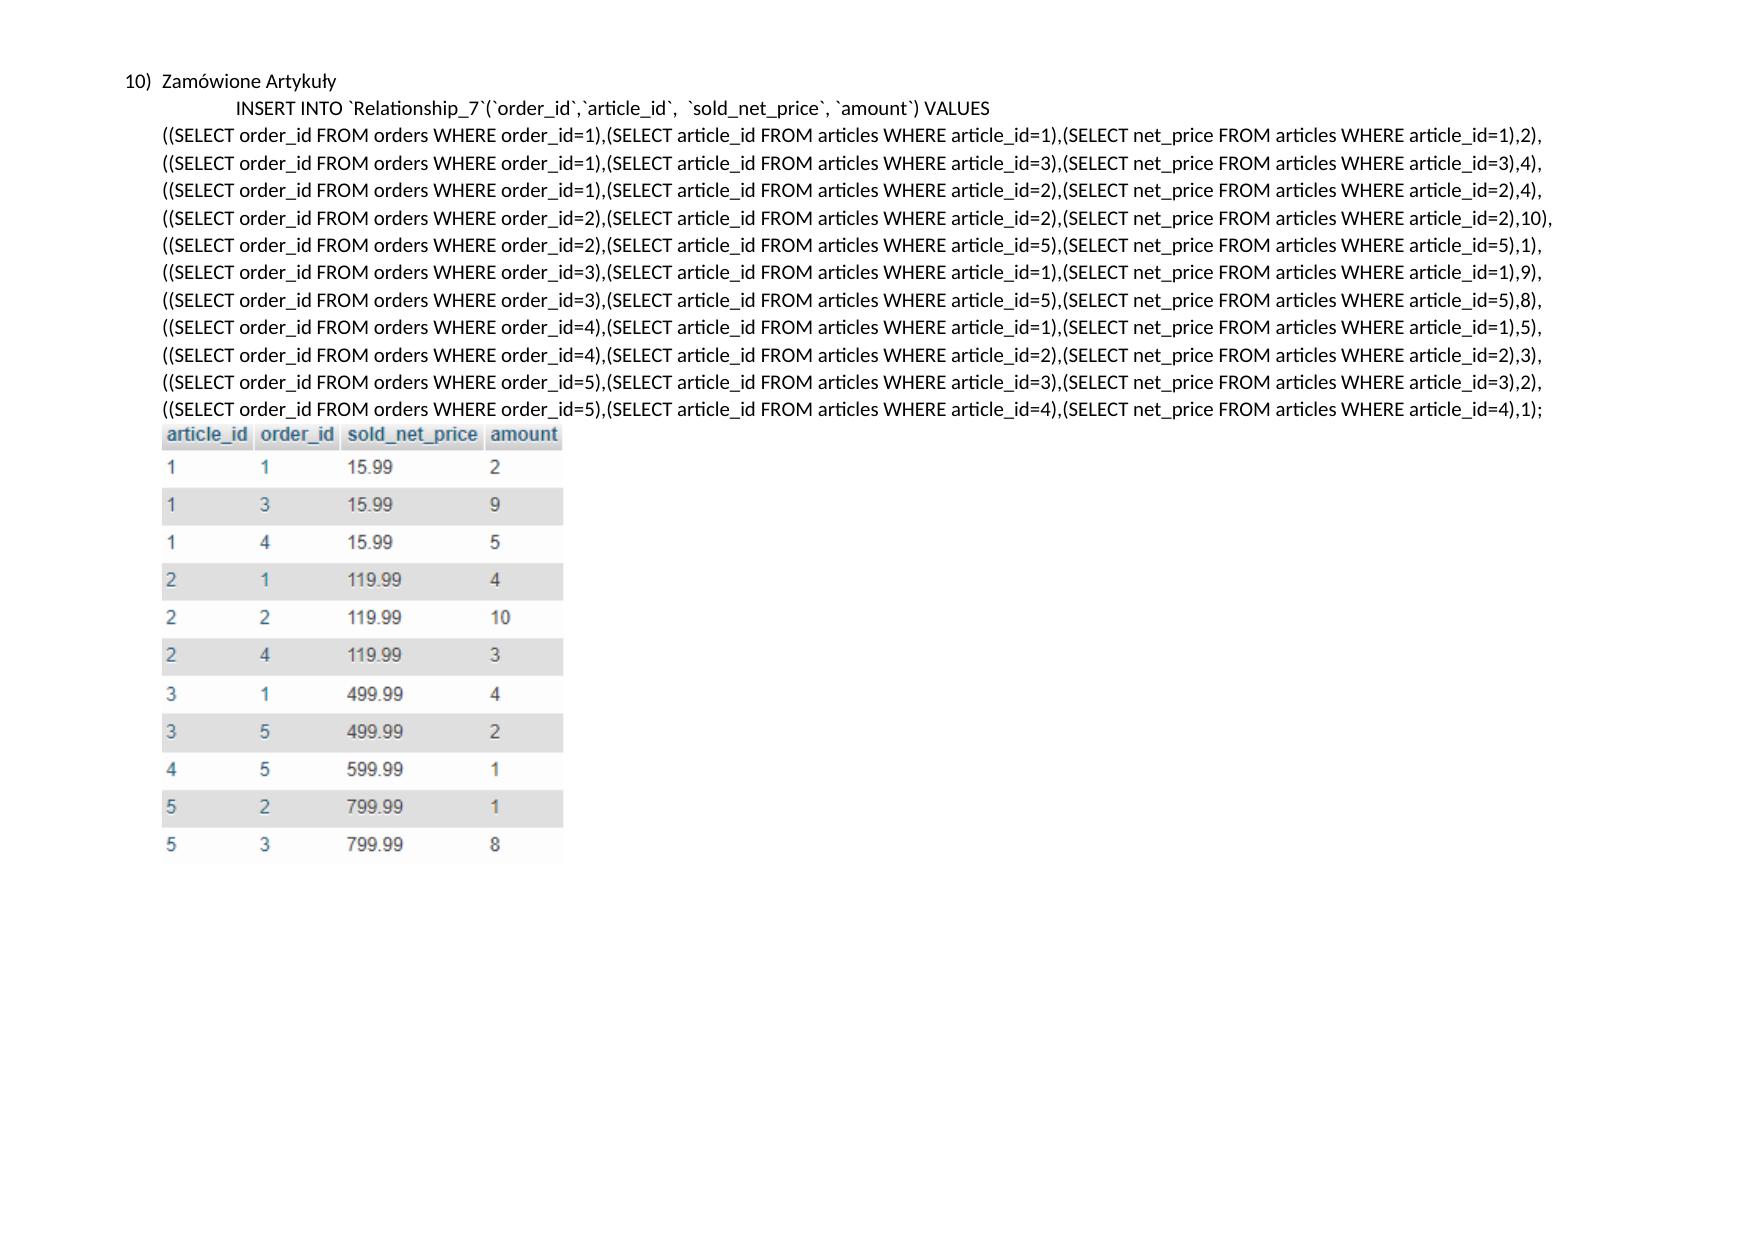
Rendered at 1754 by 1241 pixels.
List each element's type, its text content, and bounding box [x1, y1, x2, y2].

list ((SELECT order_id FROM orders WHERE order_id=4),(SELECT article_id FROM articles WHERE article_id=1),(SELECT net_price FROM articles WHERE article_id=1),5), [162, 314, 1742, 340]
list ((SELECT order_id FROM orders WHERE order_id=5),(SELECT article_id FROM articles WHERE article_id=3),(SELECT net_price FROM articles WHERE article_id=3),2), [162, 369, 1742, 394]
list ((SELECT order_id FROM orders WHERE order_id=5),(SELECT article_id FROM articles WHERE article_id=4),(SELECT net_price FROM articles WHERE article_id=4),1); [162, 397, 1742, 863]
list Zamówione Artykuły [124, 68, 1742, 93]
picture [161, 424, 564, 864]
list ((SELECT order_id FROM orders WHERE order_id=1),(SELECT article_id FROM articles WHERE article_id=1),(SELECT net_price FROM articles WHERE article_id=1),2), [162, 123, 1742, 148]
list ((SELECT order_id FROM orders WHERE order_id=3),(SELECT article_id FROM articles WHERE article_id=1),(SELECT net_price FROM articles WHERE article_id=1),9), [162, 259, 1742, 285]
list ((SELECT order_id FROM orders WHERE order_id=2),(SELECT article_id FROM articles WHERE article_id=5),(SELECT net_price FROM articles WHERE article_id=5),1), [162, 232, 1742, 258]
list ((SELECT order_id FROM orders WHERE order_id=3),(SELECT article_id FROM articles WHERE article_id=5),(SELECT net_price FROM articles WHERE article_id=5),8), [162, 287, 1742, 312]
list ((SELECT order_id FROM orders WHERE order_id=1),(SELECT article_id FROM articles WHERE article_id=2),(SELECT net_price FROM articles WHERE article_id=2),4), [162, 177, 1742, 203]
list ((SELECT order_id FROM orders WHERE order_id=4),(SELECT article_id FROM articles WHERE article_id=2),(SELECT net_price FROM articles WHERE article_id=2),3), [162, 342, 1742, 367]
list ((SELECT order_id FROM orders WHERE order_id=1),(SELECT article_id FROM articles WHERE article_id=3),(SELECT net_price FROM articles WHERE article_id=3),4), [162, 150, 1742, 175]
list INSERT INTO `Relationship_7`(`order_id`,`article_id`, `sold_net_price`, `amount`) VALUES [236, 95, 1742, 121]
list ((SELECT order_id FROM orders WHERE order_id=2),(SELECT article_id FROM articles WHERE article_id=2),(SELECT net_price FROM articles WHERE article_id=2),10), [162, 205, 1742, 230]
